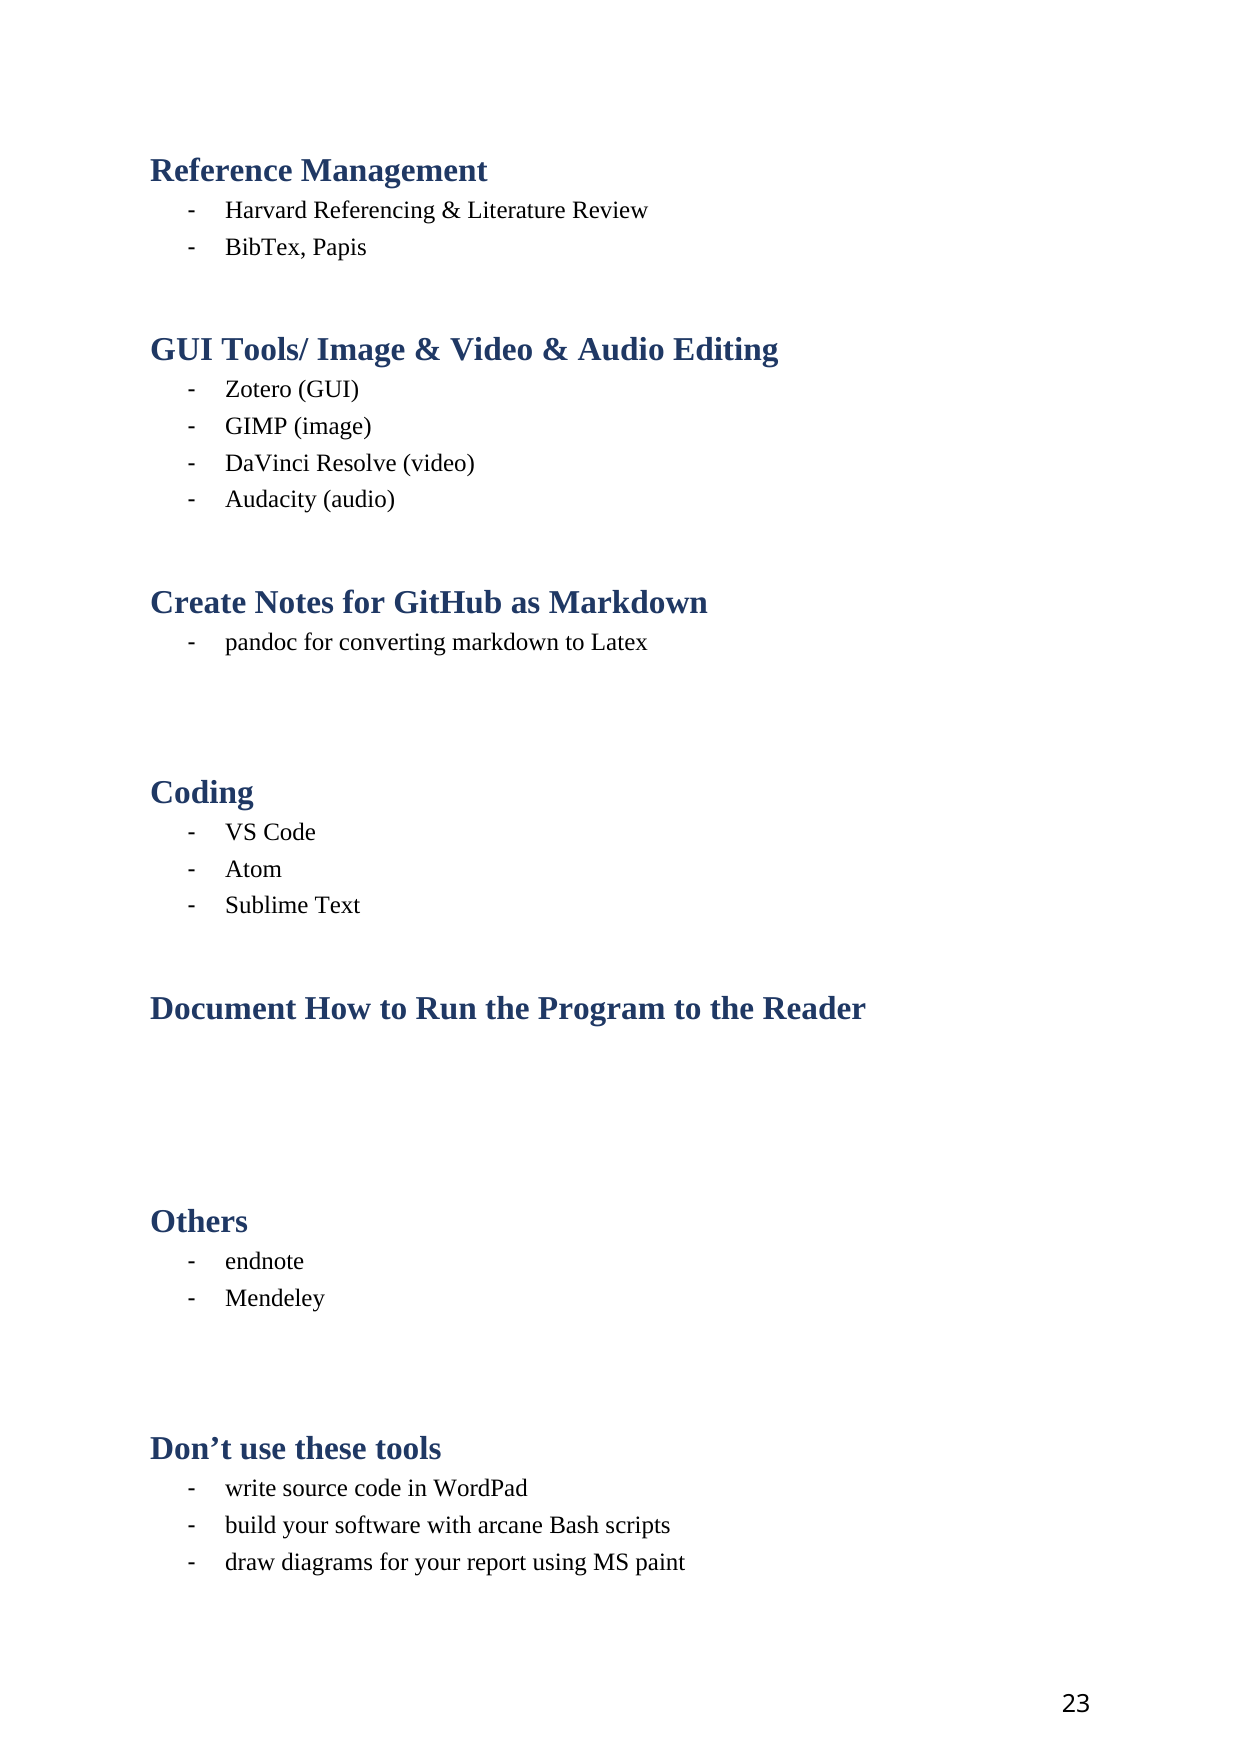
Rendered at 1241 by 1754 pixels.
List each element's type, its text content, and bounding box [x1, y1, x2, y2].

list GIMP (image) [187, 407, 1090, 441]
subtitle Coding [150, 772, 1090, 811]
list endnote [187, 1243, 1090, 1277]
list write source code in WordPad [187, 1470, 1090, 1504]
list DaVinci Resolve (video) [187, 444, 1090, 478]
subtitle GUI Tools/ Image & Video & Audio Editing [150, 329, 1090, 368]
list build your software with arcane Bash scripts [187, 1507, 1090, 1541]
list Zotero (GUI) [187, 371, 1090, 405]
list BibTex, Papis [187, 228, 1090, 262]
list Audacity (audio) [187, 481, 1090, 515]
list Harvard Referencing & Literature Review [187, 191, 1090, 225]
list Sublime Text [187, 887, 1090, 921]
list VS Code [187, 814, 1090, 848]
list draw diagrams for your report using MS paint [187, 1543, 1090, 1577]
list Mendeley [187, 1280, 1090, 1314]
subtitle Create Notes for GitHub as Markdown [150, 582, 1090, 620]
subtitle Others [150, 1202, 1090, 1240]
list Atom [187, 850, 1090, 884]
subtitle Don’t use these tools [150, 1428, 1090, 1467]
list pandoc for converting markdown to Latex [187, 623, 1090, 657]
subtitle Reference Management [150, 150, 1090, 188]
subtitle Document How to Run the Program to the Reader [150, 988, 1090, 1027]
